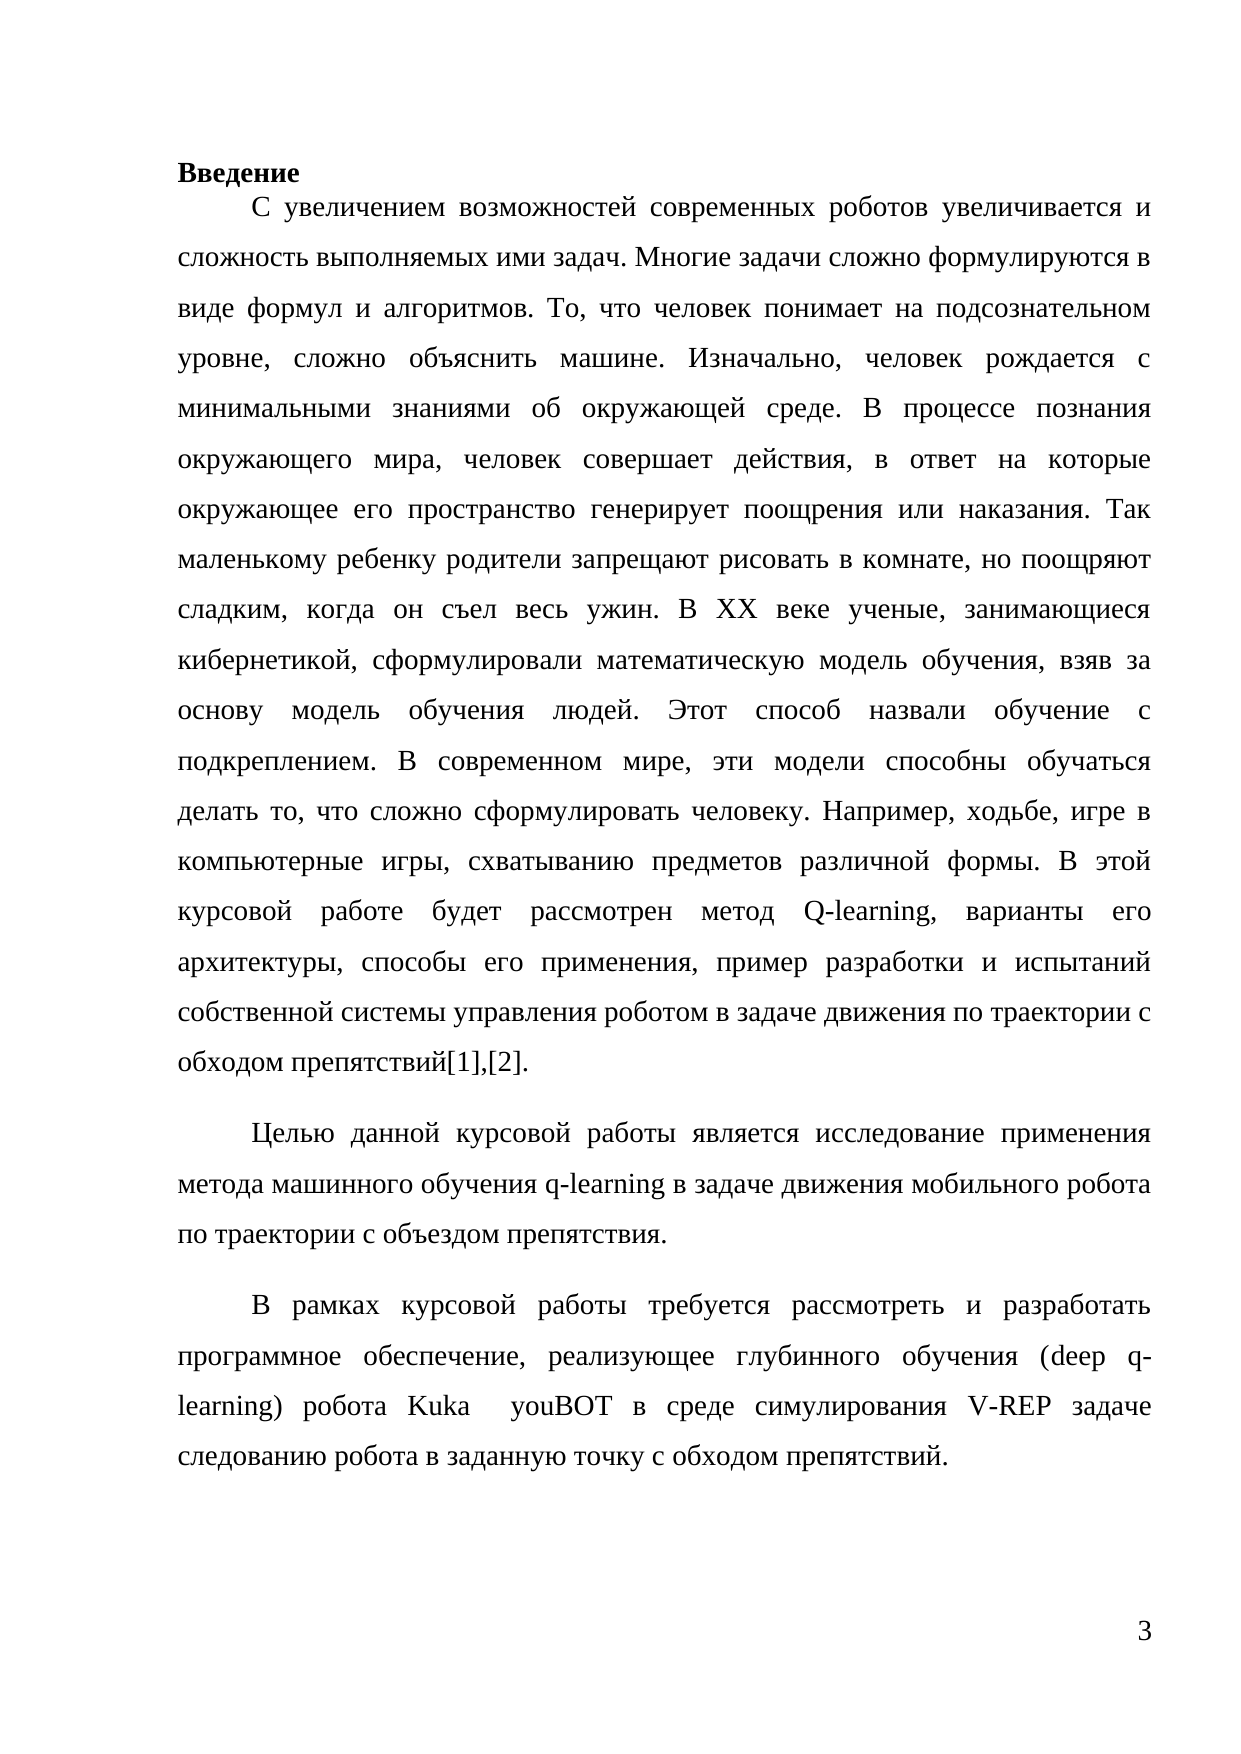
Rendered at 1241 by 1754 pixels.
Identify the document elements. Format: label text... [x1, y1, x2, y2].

text С увеличением возможностей современных роботов увеличивается и сложность выполняемых ими задач. Многие задачи сложно формулируются в виде формул и алгоритмов. То, что человек понимает на подсознательном уровне, сложно объяснить машине. Изначально, человек рождается с минимальными знаниями об окружающей среде. В процессе познания окружающего мира, человек совершает действия, в ответ на которые окружающее его пространство генерирует поощрения или наказания. Так маленькому ребенку родители запрещают рисовать в комнате, но поощряют сладким, когда он съел весь ужин. В ХХ веке ученые, занимающиеся кибернетикой, сформулировали математическую модель обучения, взяв за основу модель обучения людей. Этот способ назвали обучение с подкреплением. В современном мире, эти модели способны обучаться делать то, что сложно сформулировать человеку. Например, ходьбе, игре в компьютерные игры, схватыванию предметов различной формы. В этой курсовой работе будет рассмотрен метод Q-learning, варианты его архитектуры, способы его применения, пример разработки и испытаний собственной системы управления роботом в задаче движения по траектории с обходом препятствий[1],[2]. [177, 189, 1152, 1078]
text В рамках курсовой работы требуется рассмотреть и разработать программное обеспечение, реализующее глубинного обучения (deep q-learning) робота Kuka youBOT в среде симулирования V-REP задаче следованию робота в заданную точку с обходом препятствий. [177, 1287, 1152, 1472]
text Целью данной курсовой работы является исследование применения метода машинного обучения q-learning в задаче движения мобильного робота по траектории с объездом препятствия. [177, 1116, 1152, 1250]
subtitle Введение [177, 156, 1152, 189]
